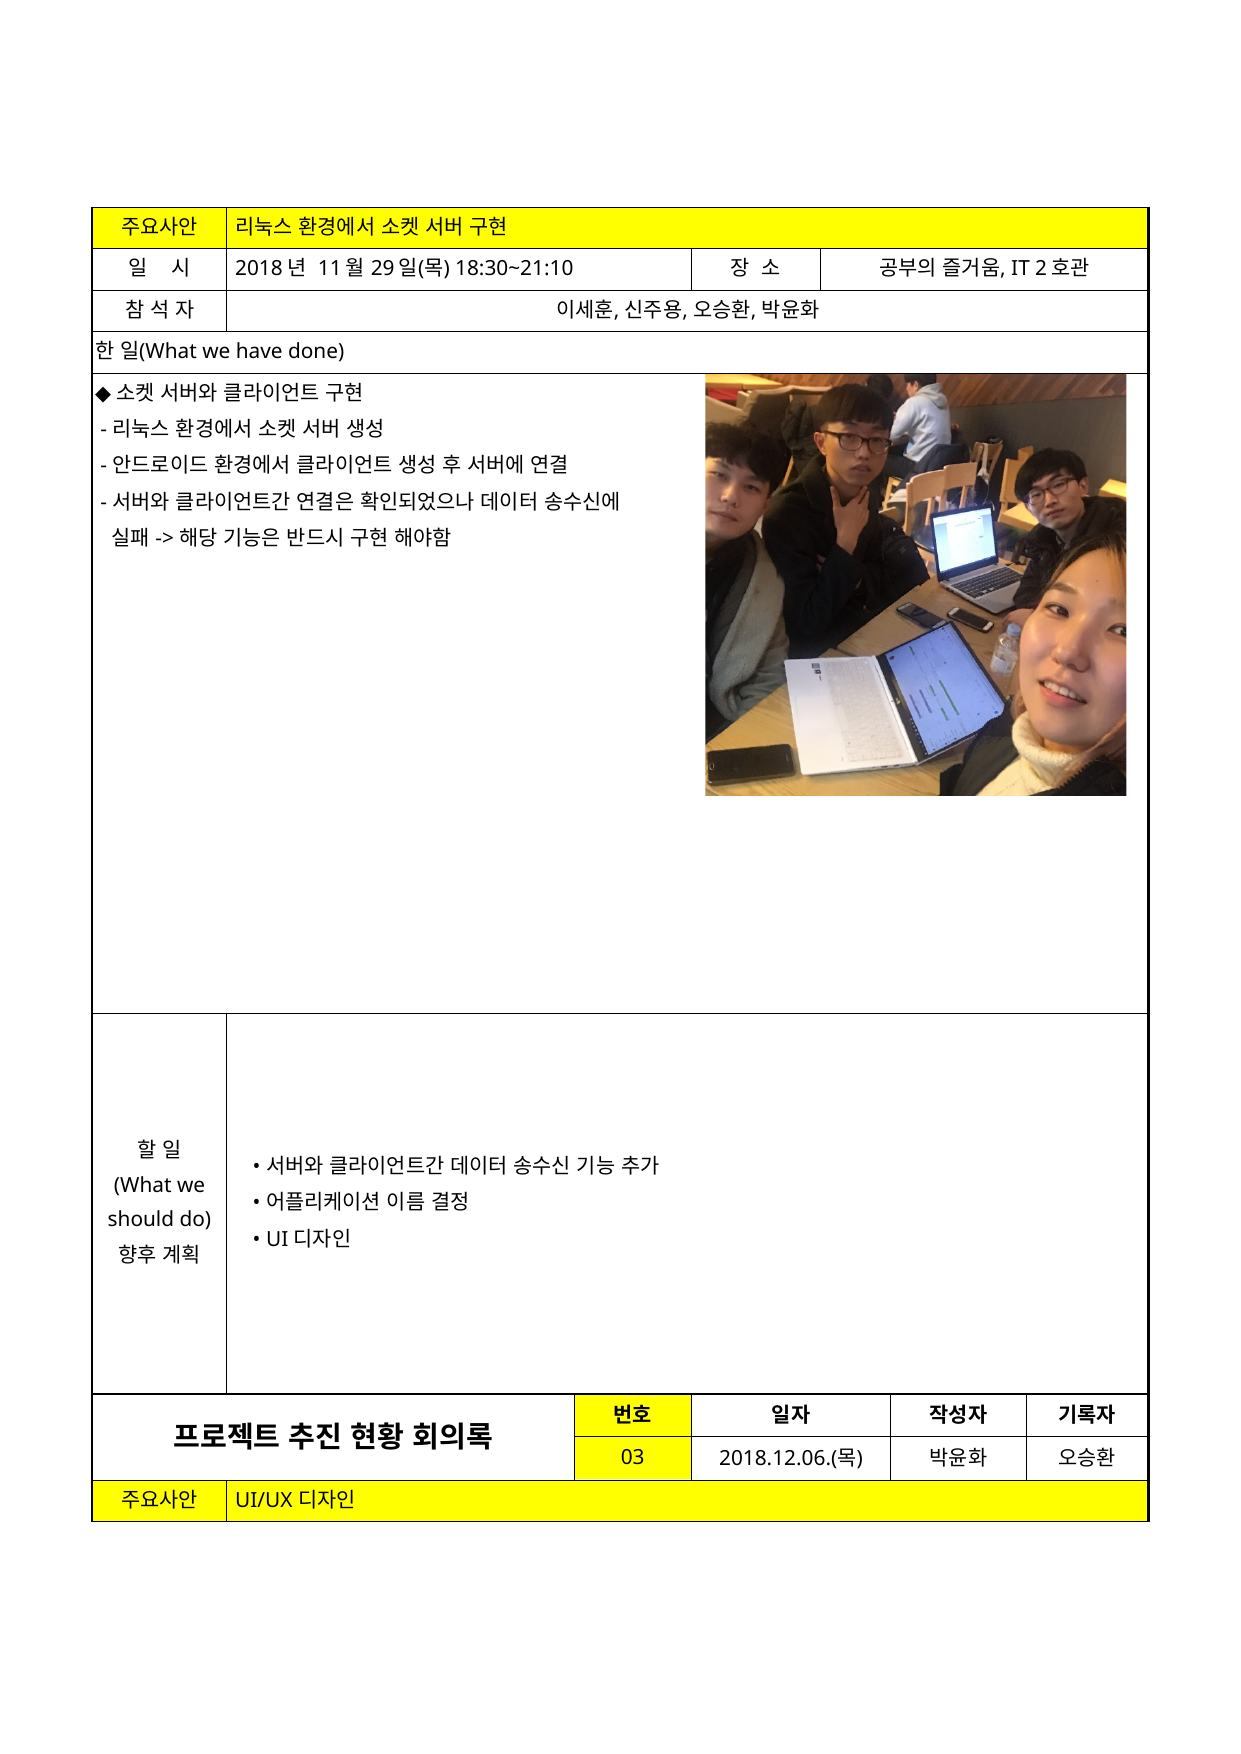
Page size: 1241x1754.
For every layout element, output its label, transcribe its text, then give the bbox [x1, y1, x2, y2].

picture [705, 374, 1127, 796]
table_cell 장 소 [692, 249, 820, 289]
table_cell ◆ 소켓 서버와 클라이언트 구현 - 리눅스 환경에서 소켓 서버 생성 - 안드로이드 환경에서 클라이언트 생성 후 서버에 연결 - 서버와 클라이언트간 연결은 확인되었으나 데이터 송수신에 실패 -> 해당 기능은 반드시 구현 해야함 [93, 374, 1147, 1013]
table_cell 참 석 자 [93, 291, 226, 331]
table_cell 박윤화 [891, 1437, 1026, 1479]
table_cell 작성자 [891, 1395, 1026, 1436]
table_cell 주요사안 [93, 208, 226, 248]
table_cell 03 [575, 1437, 691, 1479]
table_cell 기록자 [1027, 1395, 1147, 1436]
table_cell 공부의 즐거움, IT 2호관 [821, 249, 1147, 289]
table_cell 일자 [692, 1395, 890, 1436]
table_cell 2018.12.06.(목) [692, 1437, 890, 1479]
table_cell 2018년 11월 29일(목) 18:30~21:10 [227, 249, 691, 289]
table_cell 주요사안 [93, 1481, 226, 1521]
table_cell 일 시 [93, 249, 226, 289]
table_cell 프로젝트 추진 현황 회의록 [93, 1395, 574, 1479]
table_cell 이세훈, 신주용, 오승환, 박윤화 [227, 291, 1147, 331]
table_cell 리눅스 환경에서 소켓 서버 구현 [227, 208, 1147, 248]
table_cell UI/UX 디자인 [227, 1481, 1147, 1521]
table_cell 오승환 [1027, 1437, 1147, 1479]
table_cell 번호 [575, 1395, 691, 1436]
table_cell 한 일(What we have done) [93, 332, 1147, 372]
table_cell 할 일 (What we should do) 향후 계획 [93, 1014, 226, 1393]
table_cell 서버와 클라이언트간 데이터 송수신 기능 추가 어플리케이션 이름 결정 UI 디자인 [227, 1014, 1147, 1393]
